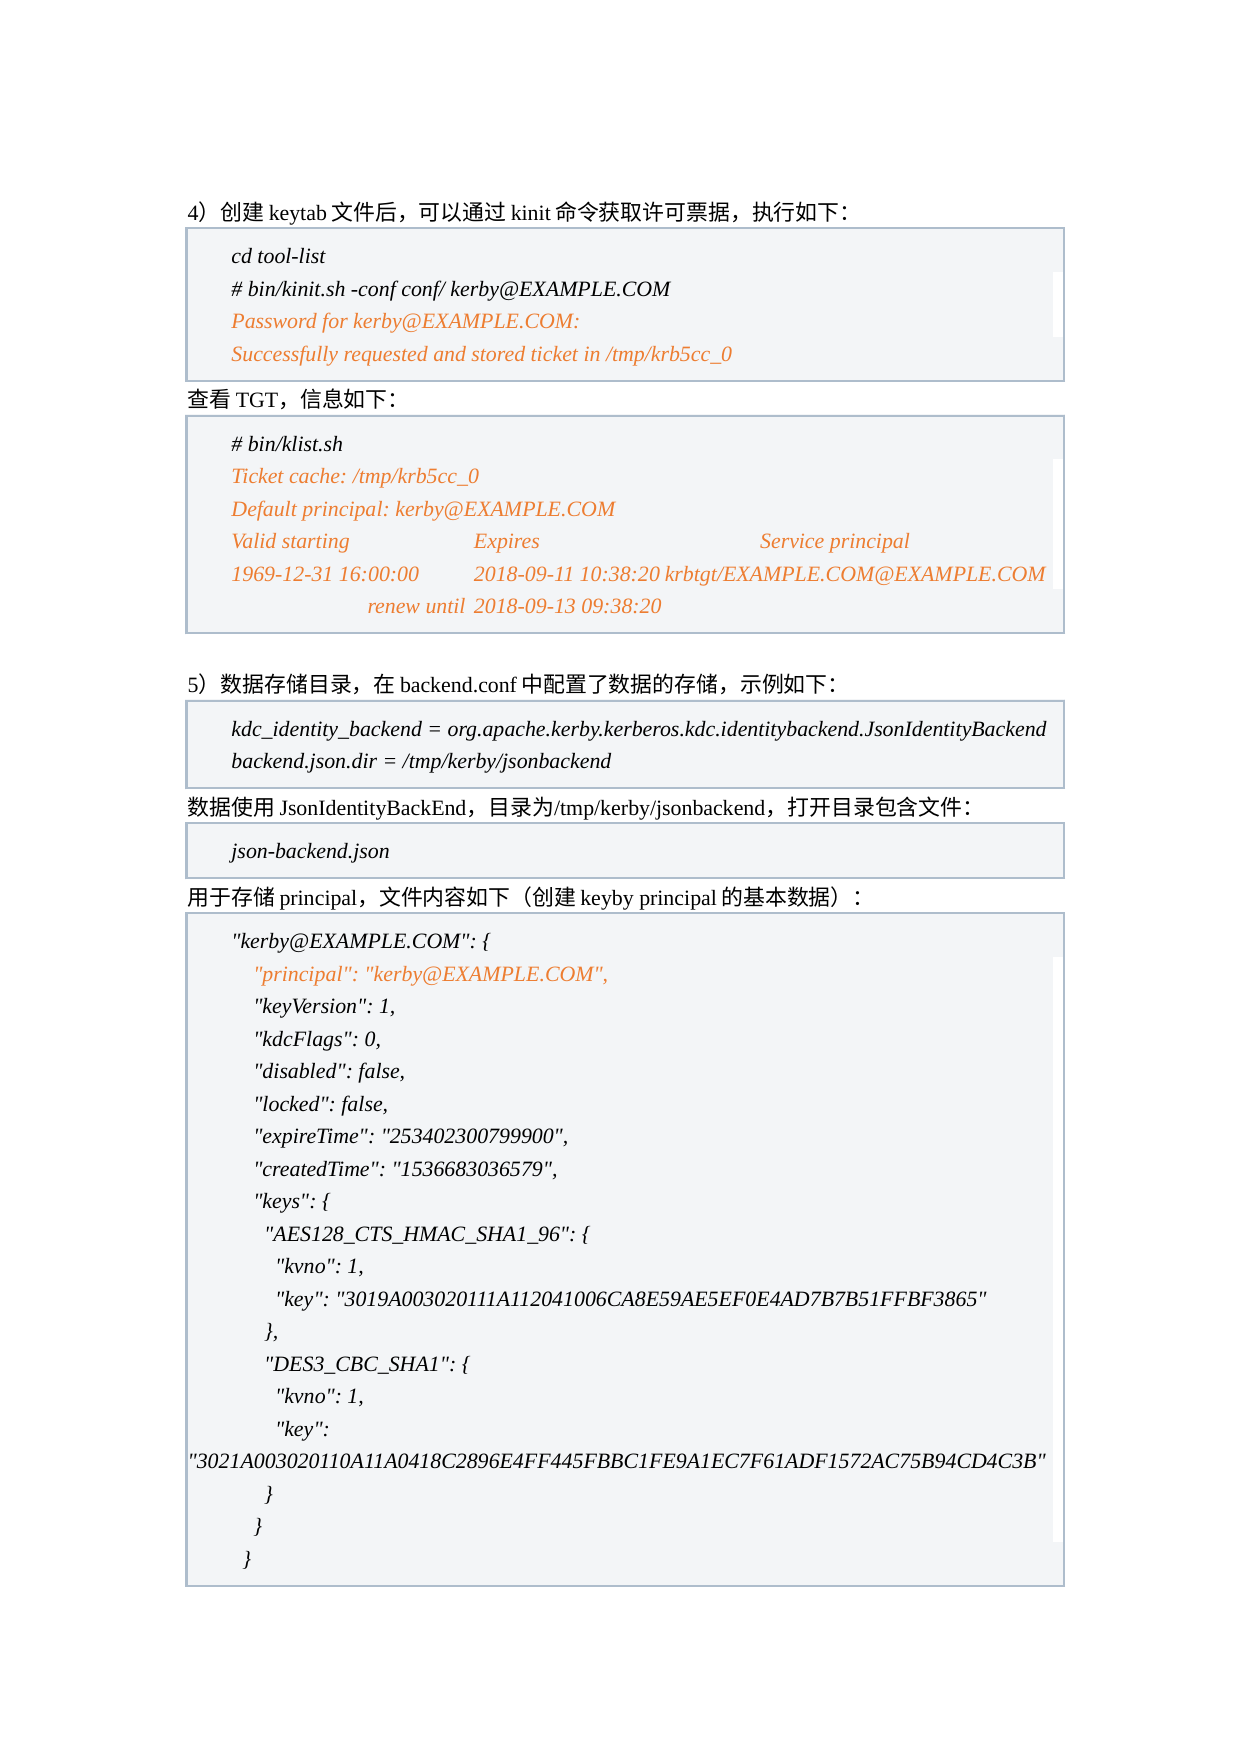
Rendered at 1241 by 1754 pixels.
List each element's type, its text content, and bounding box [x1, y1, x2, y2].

text } [188, 1509, 1053, 1529]
text Successfully requested and stored ticket in /tmp/krb5cc_0 [188, 324, 1063, 380]
text # bin/klist.sh [188, 417, 1063, 459]
text "kerby@EXAMPLE.COM": { [188, 914, 1063, 957]
text "DES3_CBC_SHA1": { [188, 1347, 1053, 1379]
text "keyVersion": 1, [188, 989, 1053, 1022]
text "kvno": 1, [188, 1249, 1053, 1282]
text } [188, 1477, 1053, 1509]
text "kdcFlags": 0, [188, 1022, 1053, 1054]
text "principal": "kerby@EXAMPLE.COM", [188, 957, 1053, 989]
text 1969-12-31 16:00:00 2018-09-11 10:38:20 krbtgt/EXAMPLE.COM@EXAMPLE.COM [188, 557, 1053, 577]
text cd tool-list [188, 229, 1063, 272]
text "kvno": 1, [188, 1379, 1053, 1412]
text backend.json.dir = /tmp/kerby/jsonbackend [188, 732, 1063, 787]
text "keys": { [188, 1184, 1053, 1217]
text "disabled": false, [188, 1054, 1053, 1087]
text kdc_identity_backend = org.apache.kerby.kerberos.kdc.identitybackend.JsonIdentityBackend [188, 702, 1063, 732]
list 数据使用JsonIdentityBackEnd，目录为/tmp/kerby/jsonbackend，打开目录包含文件： [187, 789, 1053, 822]
text "createdTime": "1536683036579", [188, 1152, 1053, 1184]
list 数据存储目录，在backend.conf中配置了数据的存储，示例如下： [187, 667, 1053, 699]
text Valid starting Expires Service principal [188, 524, 1053, 557]
list 用于存储principal，文件内容如下（创建keyby principal的基本数据）： [187, 879, 1053, 912]
text "locked": false, [188, 1087, 1053, 1119]
text "key": "3021A003020110A11A0418C2896E4FF445FBBC1FE9A1EC7F61ADF1572AC75B94CD4C3B" [188, 1412, 1053, 1477]
text "AES128_CTS_HMAC_SHA1_96": { [188, 1217, 1053, 1249]
text Default principal: kerby@EXAMPLE.COM [188, 492, 1053, 524]
text # bin/kinit.sh -conf conf/ kerby@EXAMPLE.COM [188, 272, 1053, 304]
text Password for kerby@EXAMPLE.COM: [188, 304, 1053, 324]
text json-backend.json [188, 824, 1063, 877]
list 查看TGT，信息如下： [187, 382, 1053, 414]
text "key": "3019A003020111A112041006CA8E59AE5EF0E4AD7B7B51FFBF3865" [188, 1282, 1053, 1314]
text "expireTime": "253402300799900", [188, 1119, 1053, 1152]
text } [188, 1529, 1063, 1585]
list 创建keytab文件后，可以通过kinit命令获取许可票据，执行如下： [187, 194, 1053, 227]
text renew until 2018-09-13 09:38:20 [188, 577, 1063, 632]
text Ticket cache: /tmp/krb5cc_0 [188, 459, 1053, 492]
text }, [188, 1314, 1053, 1347]
